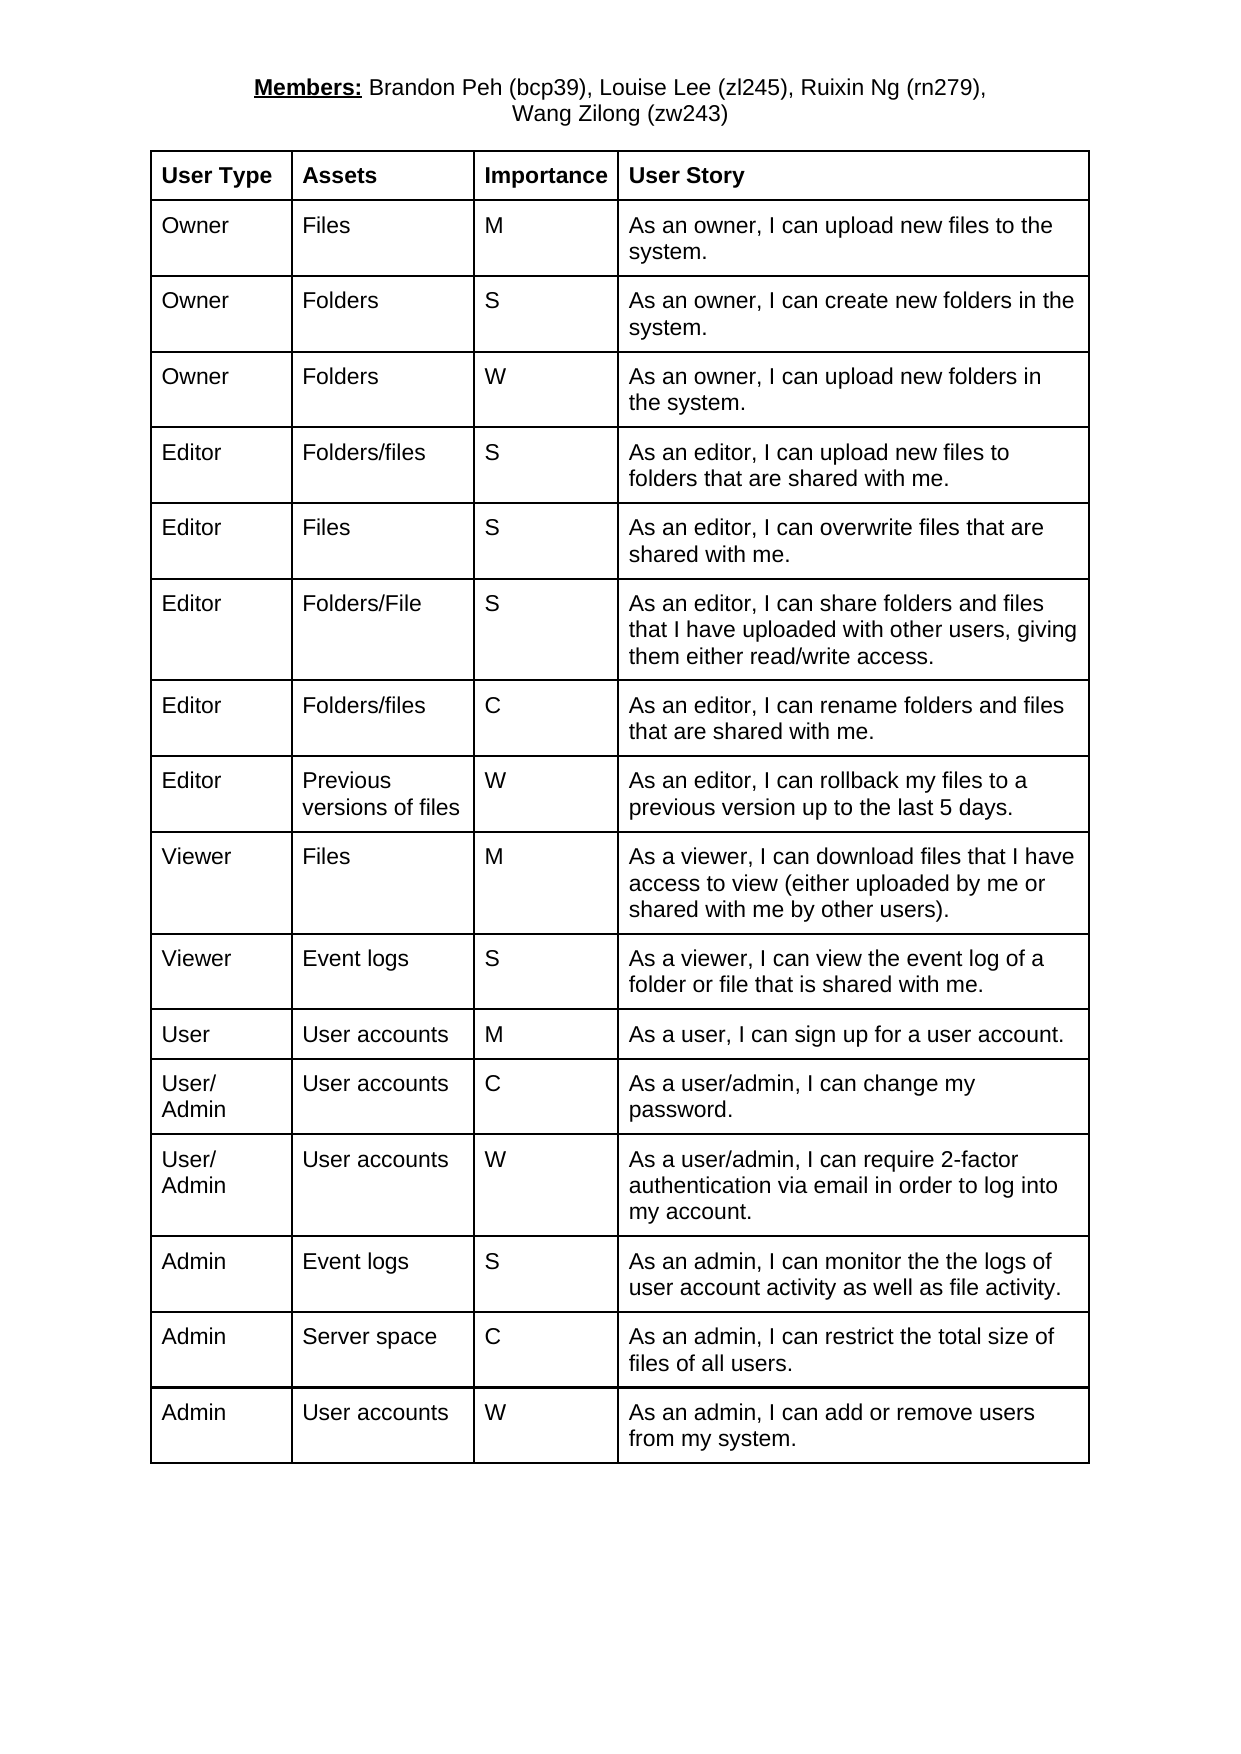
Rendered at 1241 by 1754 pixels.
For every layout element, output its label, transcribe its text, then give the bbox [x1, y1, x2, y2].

table_cell S [475, 428, 617, 502]
table_cell Admin [152, 1389, 291, 1462]
table_cell As a user, I can sign up for a user account. [619, 1010, 1088, 1057]
table_cell C [475, 681, 617, 755]
table_cell C [475, 1060, 617, 1133]
table_cell Editor [152, 504, 291, 577]
table_cell W [475, 1135, 617, 1235]
table_cell S [475, 504, 617, 577]
table_cell As an admin, I can monitor the the logs of user account activity as well as file activity. [619, 1237, 1088, 1311]
table_cell Previous versions of files [293, 757, 473, 831]
table_cell W [475, 757, 617, 831]
table_cell Files [293, 833, 473, 933]
table_cell As an editor, I can overwrite files that are shared with me. [619, 504, 1088, 577]
table_cell Folders [293, 353, 473, 426]
table_header User Story [619, 152, 1088, 199]
table_cell Editor [152, 428, 291, 502]
table_cell User accounts [293, 1389, 473, 1462]
table_cell Editor [152, 681, 291, 755]
table_header Assets [293, 152, 473, 199]
table_cell As a viewer, I can download files that I have access to view (either uploaded by me or shared with me by other users). [619, 833, 1088, 933]
table_cell Files [293, 504, 473, 577]
table_cell As an editor, I can upload new files to folders that are shared with me. [619, 428, 1088, 502]
table_cell Viewer [152, 935, 291, 1008]
table_header User Type [152, 152, 291, 199]
table_cell User accounts [293, 1010, 473, 1057]
table_cell User accounts [293, 1135, 473, 1235]
table_cell Admin [152, 1237, 291, 1311]
table_cell Folders/files [293, 428, 473, 502]
table_cell Folders [293, 277, 473, 351]
table_cell As an admin, I can add or remove users from my system. [619, 1389, 1088, 1462]
table_cell M [475, 833, 617, 933]
table_cell User [152, 1010, 291, 1057]
table_cell As an owner, I can upload new folders in the system. [619, 353, 1088, 426]
table_cell Server space [293, 1313, 473, 1386]
table_cell S [475, 277, 617, 351]
table_cell M [475, 201, 617, 275]
table_cell Owner [152, 353, 291, 426]
table_cell Folders/files [293, 681, 473, 755]
table_cell S [475, 935, 617, 1008]
table_cell As an editor, I can share folders and files that I have uploaded with other users, giving them either read/write access. [619, 580, 1088, 679]
table_cell As a viewer, I can view the event log of a folder or file that is shared with me. [619, 935, 1088, 1008]
table_cell Editor [152, 580, 291, 679]
table_cell Event logs [293, 935, 473, 1008]
table_cell C [475, 1313, 617, 1386]
table_cell Owner [152, 277, 291, 351]
table_cell User accounts [293, 1060, 473, 1133]
table_cell Folders/File [293, 580, 473, 679]
table_cell Viewer [152, 833, 291, 933]
table_cell As a user/admin, I can change my password. [619, 1060, 1088, 1133]
table_cell Admin [152, 1313, 291, 1386]
table_cell User/Admin [152, 1060, 291, 1133]
table_cell Event logs [293, 1237, 473, 1311]
table_cell User/Admin [152, 1135, 291, 1235]
table_cell W [475, 1389, 617, 1462]
table_cell W [475, 353, 617, 426]
table_cell As an editor, I can rollback my files to a previous version up to the last 5 days. [619, 757, 1088, 831]
table_cell Editor [152, 757, 291, 831]
table_cell As a user/admin, I can require 2-factor authentication via email in order to log into my account. [619, 1135, 1088, 1235]
table_cell As an admin, I can restrict the total size of files of all users. [619, 1313, 1088, 1386]
table_cell As an owner, I can create new folders in the system. [619, 277, 1088, 351]
table_cell S [475, 580, 617, 679]
table_cell M [475, 1010, 617, 1057]
table_cell As an editor, I can rename folders and files that are shared with me. [619, 681, 1088, 755]
table_cell Owner [152, 201, 291, 275]
table_cell S [475, 1237, 617, 1311]
table_header Importance [475, 152, 617, 199]
table_cell Files [293, 201, 473, 275]
table_cell As an owner, I can upload new files to the system. [619, 201, 1088, 275]
